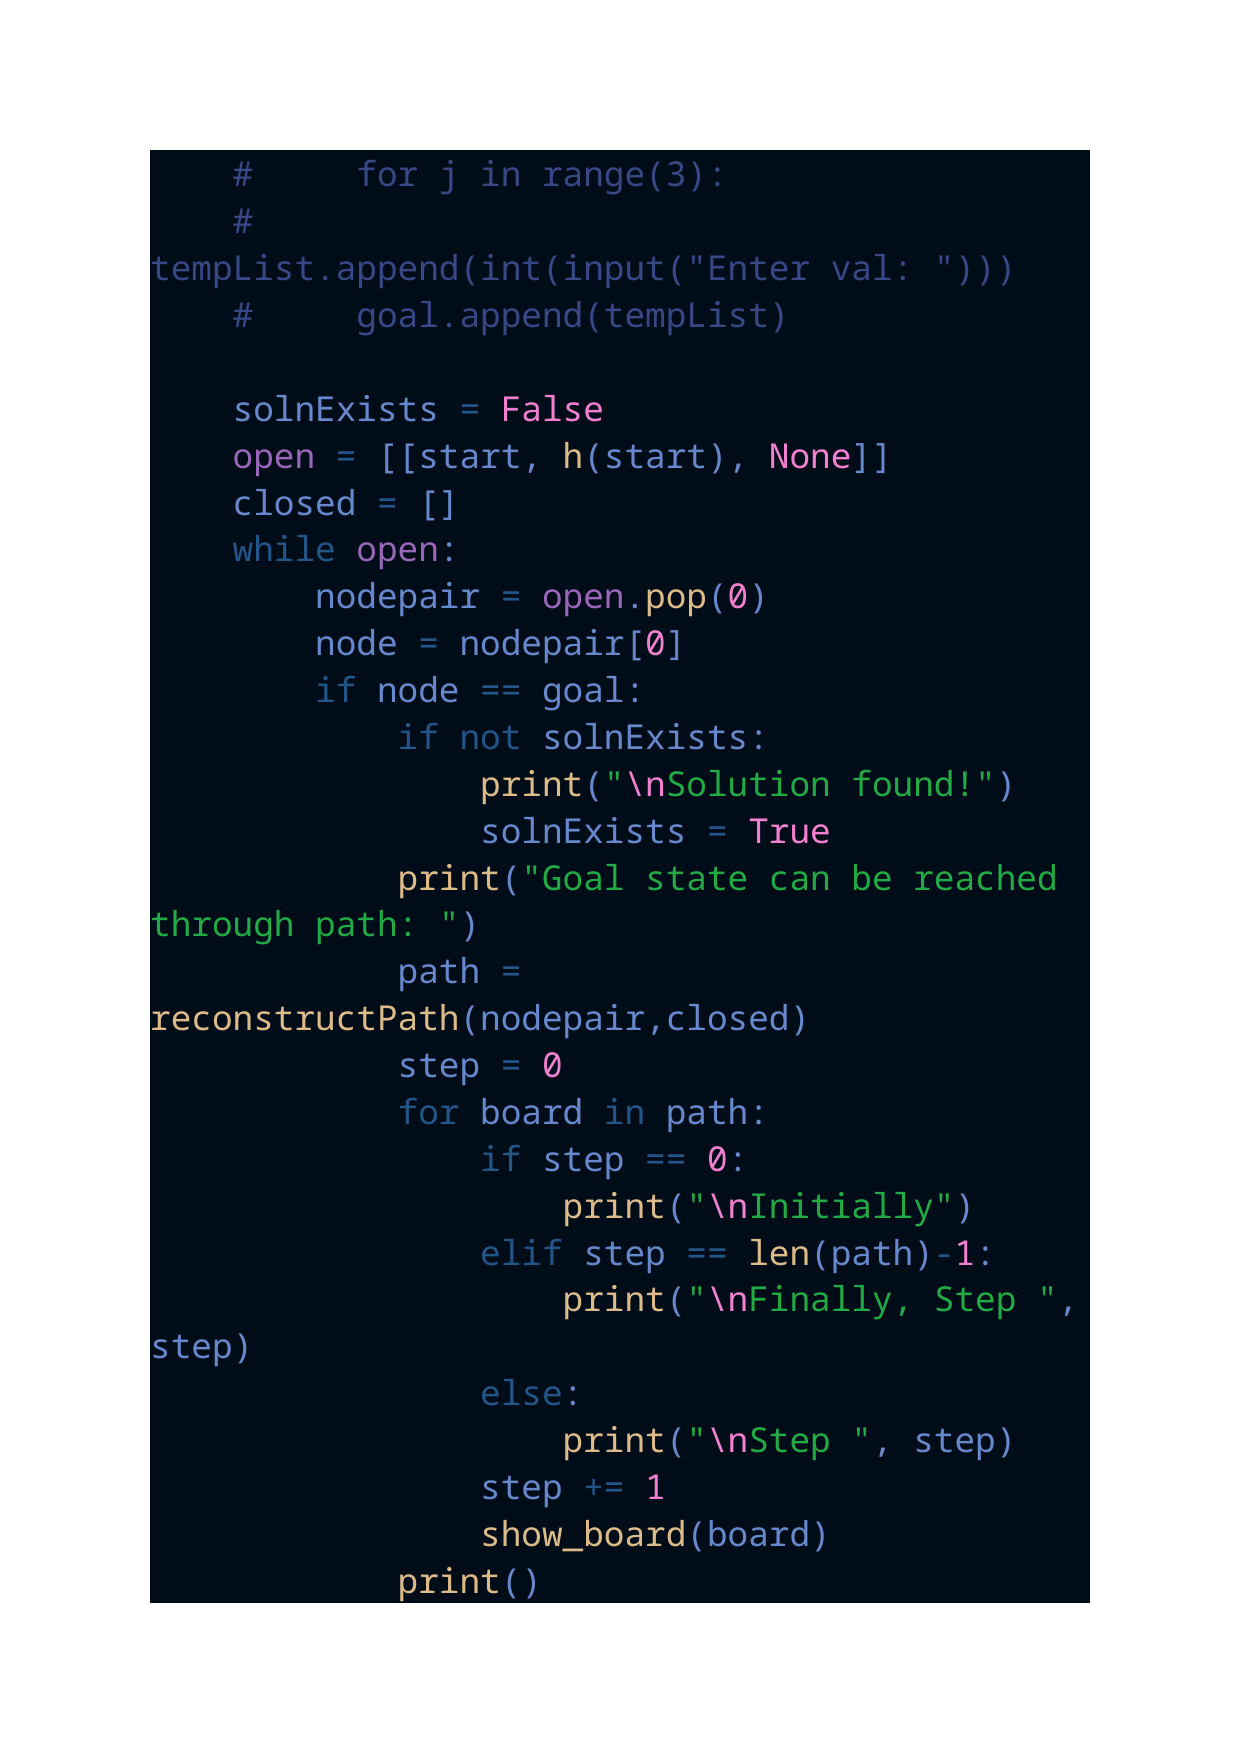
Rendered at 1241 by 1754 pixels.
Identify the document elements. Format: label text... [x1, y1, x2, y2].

text print() [150, 1556, 1090, 1603]
text step = 0 [150, 1041, 1090, 1087]
text show_board(board) [150, 1509, 1090, 1556]
text closed = [] [150, 478, 1090, 525]
text for board in path: [150, 1087, 1090, 1134]
text elif step == len(path)-1: [150, 1228, 1090, 1275]
text open = [[start, h(start), None]] [150, 431, 1090, 478]
text # for j in range(3): [150, 150, 1090, 197]
text step += 1 [150, 1462, 1090, 1509]
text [150, 197, 1090, 291]
text while open: [150, 525, 1090, 572]
text print("\nSolution found!") [150, 759, 1090, 806]
text solnExists = False [150, 384, 1090, 431]
text node = nodepair[0] [150, 619, 1090, 666]
text # goal.append(tempList) [150, 291, 1090, 337]
text print("\nInitially") [150, 1181, 1090, 1228]
text print("\nFinally, Step ", step) [150, 1275, 1090, 1369]
text if step == 0: [150, 1134, 1090, 1181]
text else: [150, 1369, 1090, 1416]
text path = reconstructPath(nodepair,closed) [150, 947, 1090, 1041]
text print("Goal state can be reached through path: ") [150, 853, 1090, 947]
text nodepair = open.pop(0) [150, 572, 1090, 619]
text if not solnExists: [150, 712, 1090, 759]
text solnExists = True [150, 806, 1090, 853]
text print("\nStep ", step) [150, 1416, 1090, 1462]
text if node == goal: [150, 666, 1090, 712]
